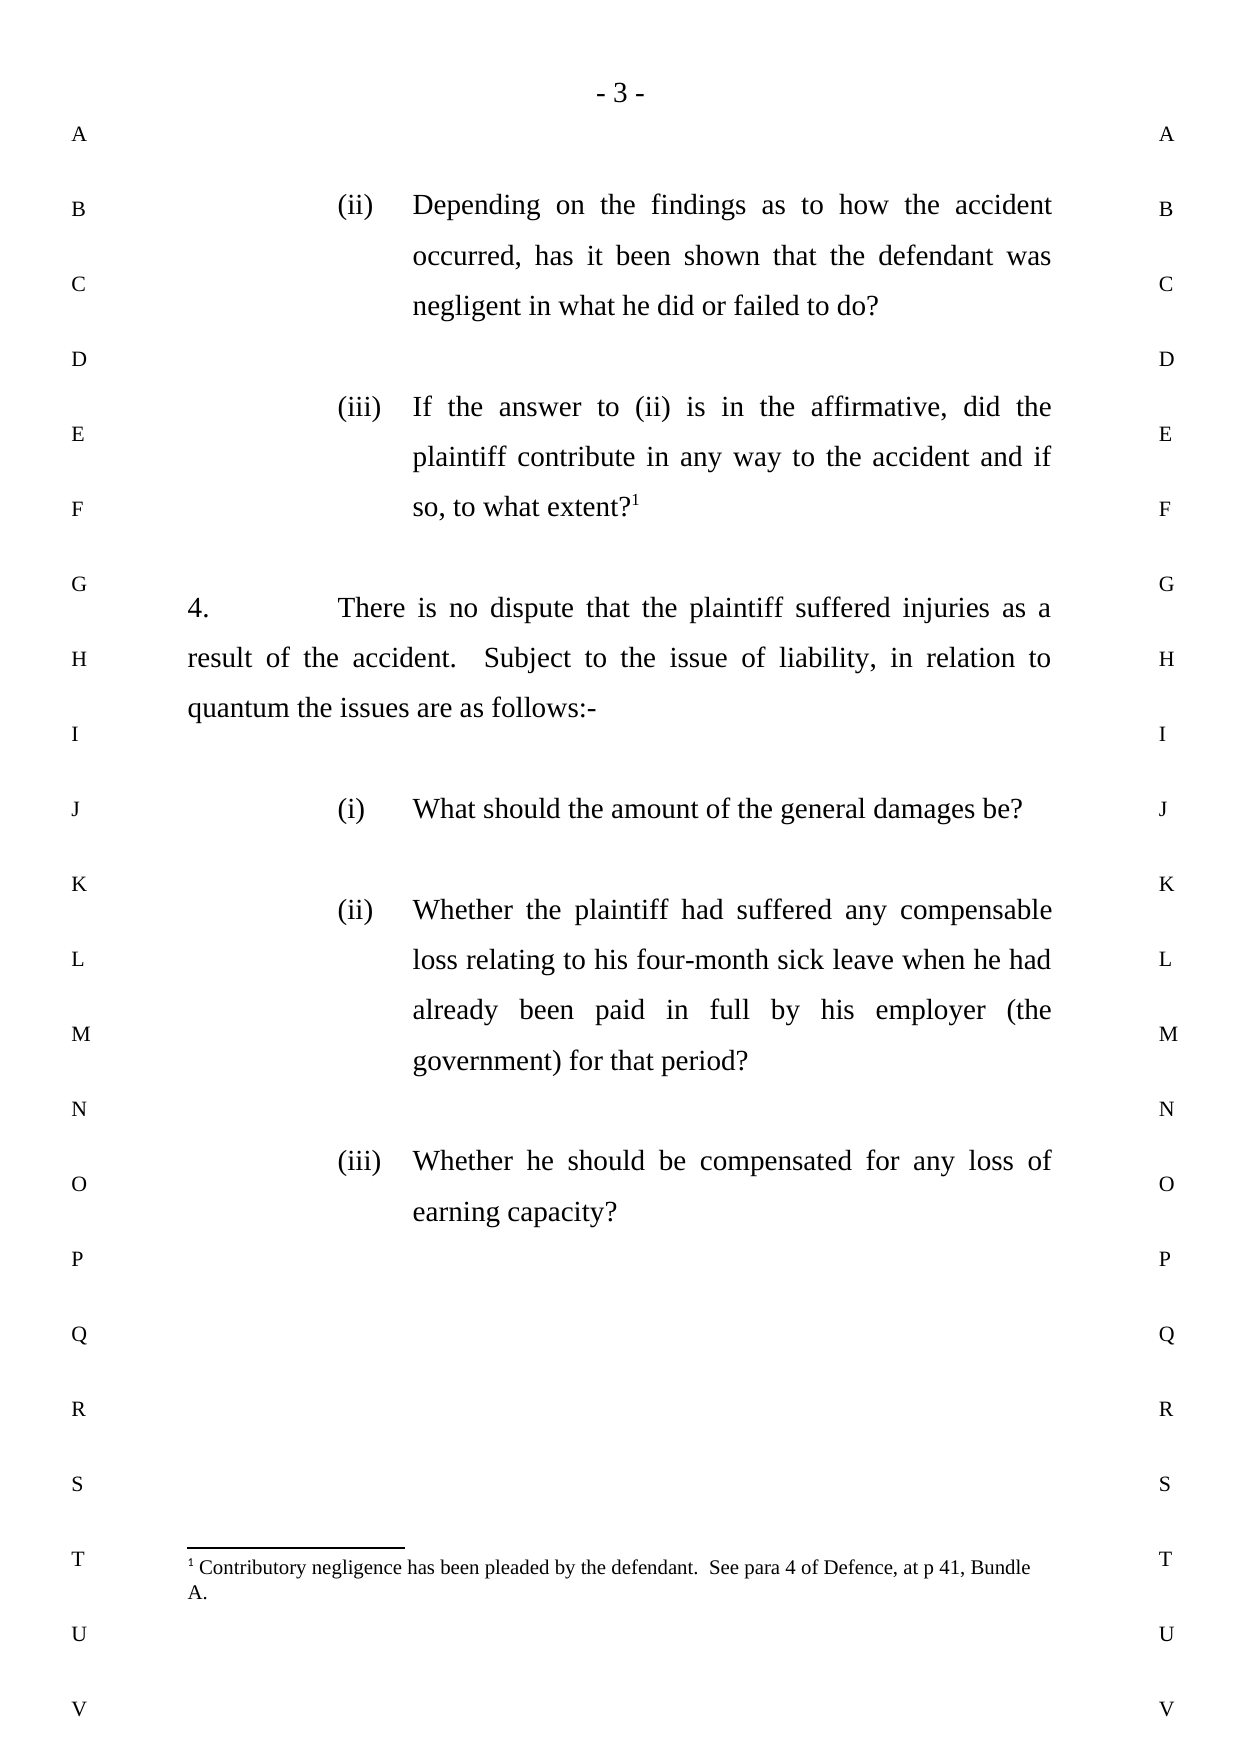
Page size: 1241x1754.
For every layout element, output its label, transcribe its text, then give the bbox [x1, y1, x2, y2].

list Whether the plaintiff had suffered any compensable loss relating to his four-month sick leave when he had already been paid in full by his employer (the government) for that period? [337, 892, 1053, 1076]
list Depending on the findings as to how the accident occurred, has it been shown that the defendant was negligent in what he did or failed to do? [337, 187, 1053, 322]
list What should the amount of the general damages be? [337, 791, 1053, 825]
list Whether he should be compensated for any loss of earning capacity? [337, 1143, 1053, 1227]
list If the answer to (ii) is in the affirmative, did the plaintiff contribute in any way to the accident and if so, to what extent? [337, 389, 1053, 523]
list There is no dispute that the plaintiff suffered injuries as a result of the accident. Subject to the issue of liability, in relation to quantum the issues are as follows:- [187, 590, 1053, 724]
